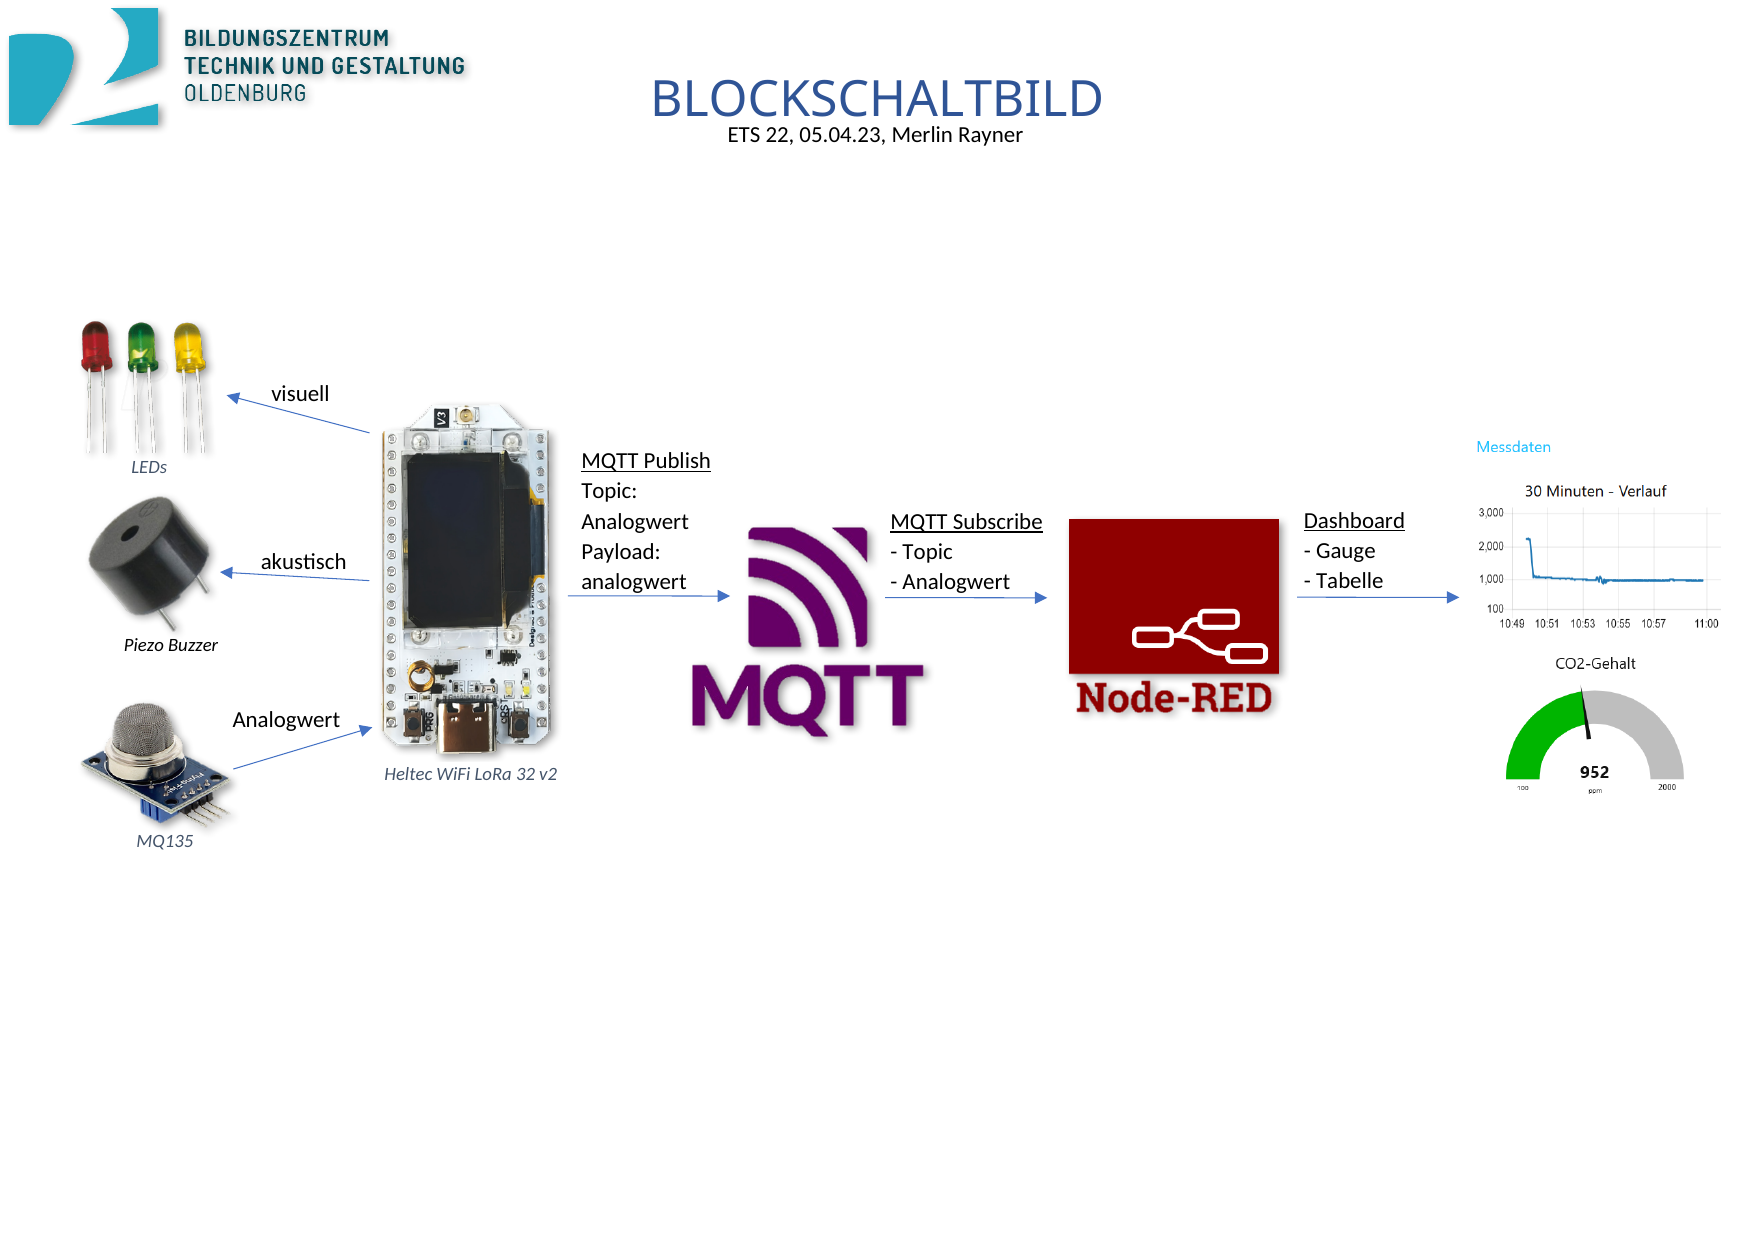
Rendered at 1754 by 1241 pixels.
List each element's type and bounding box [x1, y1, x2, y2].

picture [1473, 435, 1724, 801]
picture [1069, 513, 1279, 723]
picture [56, 316, 1002, 860]
picture [9, 8, 470, 125]
picture [912, 516, 921, 527]
